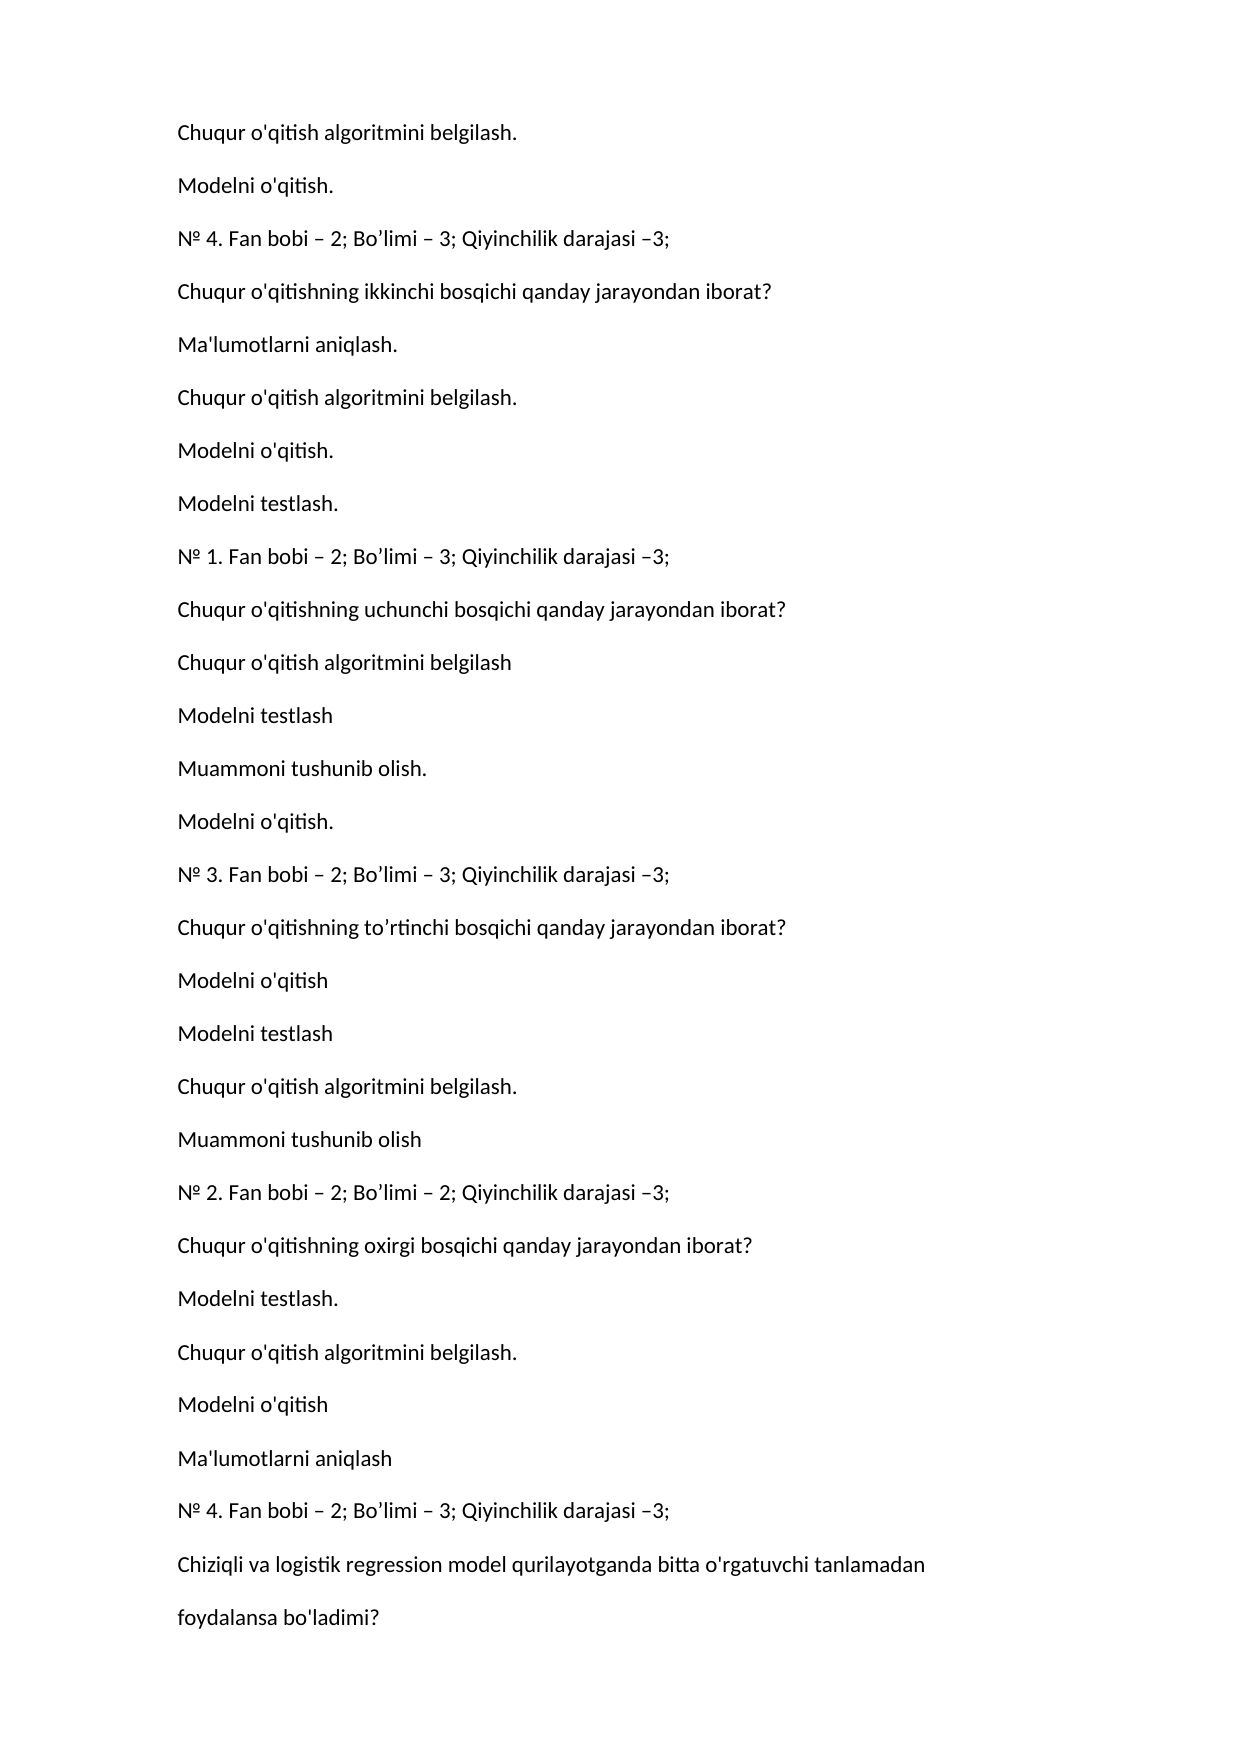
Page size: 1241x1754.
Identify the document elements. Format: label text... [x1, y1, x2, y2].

text Modelni o'qitish [177, 1391, 1152, 1419]
text Modelni testlash [177, 701, 1152, 729]
text Modelni testlash. [177, 489, 1152, 517]
text № 4. Fan bobi – 2; Bo’limi – 3; Qiyinchilik darajasi –3; [177, 224, 1152, 252]
text Chiziqli va logistik regression model qurilayotganda bitta o'rgatuvchi tanlamadan [177, 1550, 1152, 1578]
text Modelni testlash. [177, 1284, 1152, 1313]
text Modelni testlash [177, 1019, 1152, 1047]
text Chuqur o'qitishning ikkinchi bosqichi qanday jarayondan iborat? [177, 277, 1152, 305]
text Ma'lumotlarni aniqlash. [177, 330, 1152, 358]
text Chuqur o'qitish algoritmini belgilash. [177, 1338, 1152, 1366]
text Muammoni tushunib olish [177, 1126, 1152, 1153]
text Chuqur o'qitish algoritmini belgilash. [177, 118, 1152, 146]
text Chuqur o'qitishning to’rtinchi bosqichi qanday jarayondan iborat? [177, 913, 1152, 941]
text Chuqur o'qitishning oxirgi bosqichi qanday jarayondan iborat? [177, 1232, 1152, 1259]
text № 2. Fan bobi – 2; Bo’limi – 2; Qiyinchilik darajasi –3; [177, 1178, 1152, 1207]
text Ma'lumotlarni aniqlash [177, 1444, 1152, 1472]
text № 4. Fan bobi – 2; Bo’limi – 3; Qiyinchilik darajasi –3; [177, 1497, 1152, 1525]
text Modelni o'qitish. [177, 171, 1152, 199]
text Chuqur o'qitish algoritmini belgilash [177, 648, 1152, 676]
text Chuqur o'qitish algoritmini belgilash. [177, 383, 1152, 411]
text Chuqur o'qitishning uchunchi bosqichi qanday jarayondan iborat? [177, 595, 1152, 623]
text Modelni o'qitish. [177, 436, 1152, 464]
text Chuqur o'qitish algoritmini belgilash. [177, 1072, 1152, 1101]
text № 1. Fan bobi – 2; Bo’limi – 3; Qiyinchilik darajasi –3; [177, 542, 1152, 570]
text foydalansa bo'ladimi? [177, 1603, 1152, 1631]
text Modelni o'qitish. [177, 807, 1152, 835]
text Muammoni tushunib olish. [177, 754, 1152, 782]
text № 3. Fan bobi – 2; Bo’limi – 3; Qiyinchilik darajasi –3; [177, 860, 1152, 888]
text Modelni o'qitish [177, 966, 1152, 994]
